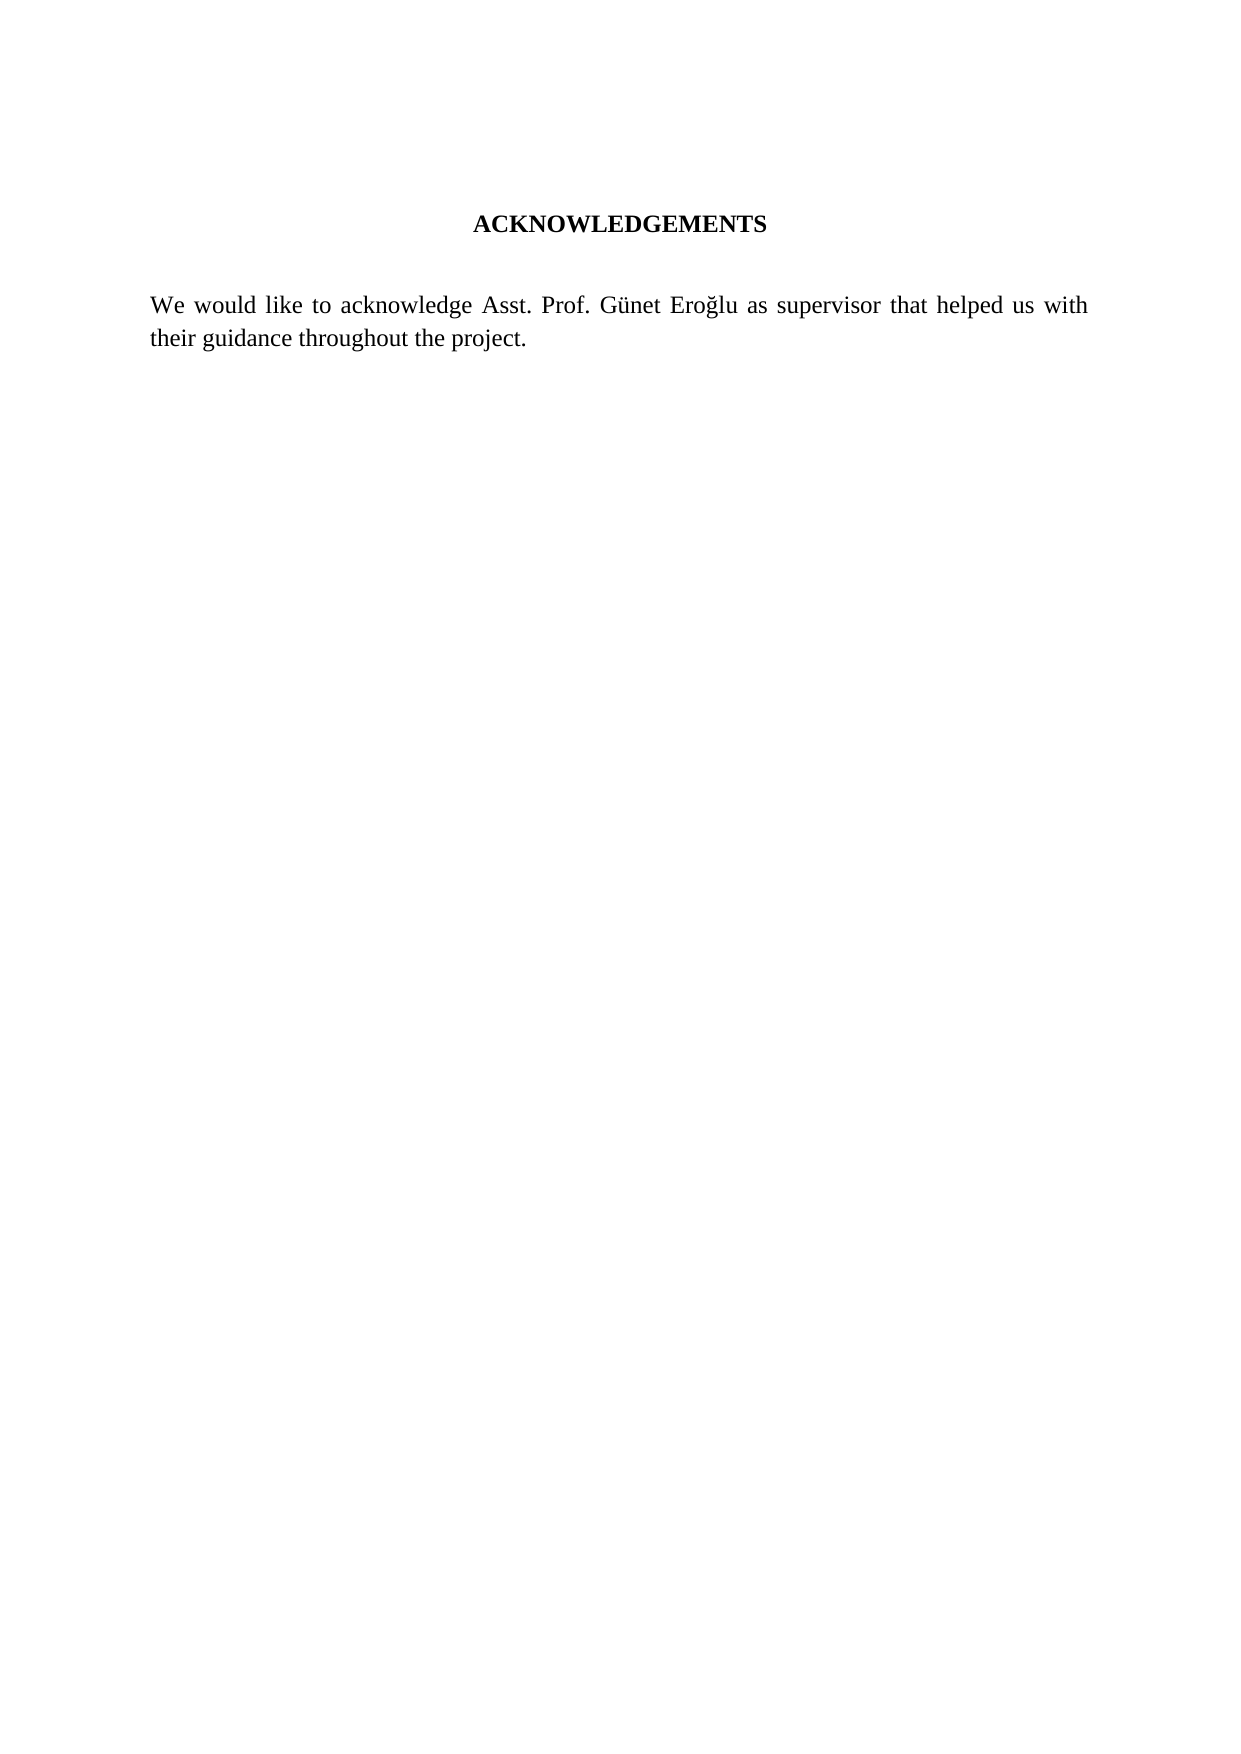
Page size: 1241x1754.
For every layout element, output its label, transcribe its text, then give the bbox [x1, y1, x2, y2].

text ACKNOWLEDGEMENTS [150, 209, 1090, 238]
text We would like to acknowledge Asst. Prof. Günet Eroğlu as supervisor that helped us with their guidance throughout the project. [150, 290, 1090, 352]
